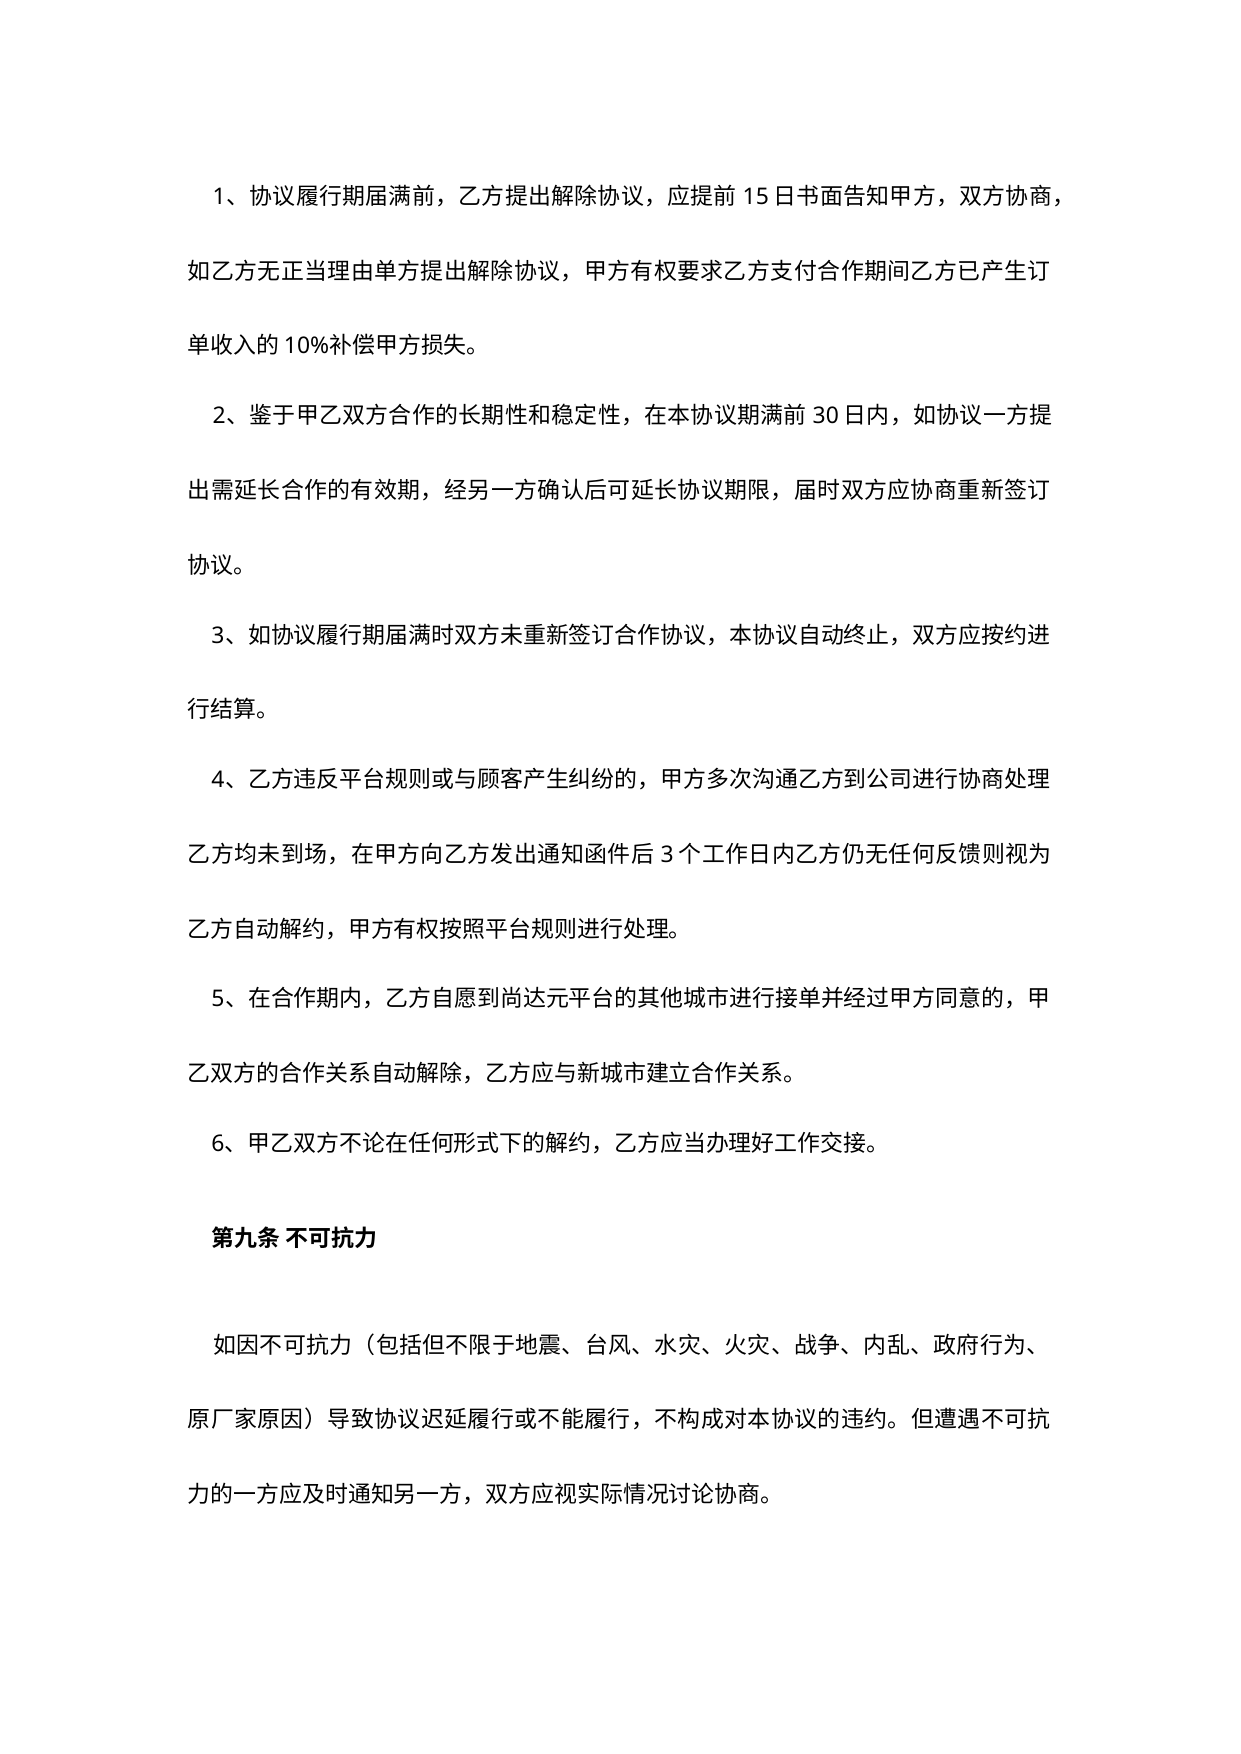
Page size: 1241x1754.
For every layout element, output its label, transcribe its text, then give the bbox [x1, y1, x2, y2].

text 如因不可抗力（包括但不限于地震、台风、水灾、火灾、战争、内乱、政府行为、原厂家原因）导致协议迟延履行或不能履行，不构成对本协议的违约。但遭遇不可抗力的一方应及时通知另一方，双方应视实际情况讨论协商。 [187, 1311, 1053, 1525]
text 1、协议履行期届满前，乙方提出解除协议，应提前15日书面告知甲方，双方协商，如乙方无正当理由单方提出解除协议，甲方有权要求乙方支付合作期间乙方已产生订单收入的10%补偿甲方损失。 [187, 162, 1053, 376]
text 第九条 不可抗力 [187, 1204, 1053, 1269]
text 4、乙方违反平台规则或与顾客产生纠纷的，甲方多次沟通乙方到公司进行协商处理乙方均未到场，在甲方向乙方发出通知函件后3个工作日内乙方仍无任何反馈则视为乙方自动解约，甲方有权按照平台规则进行处理。 [187, 745, 1053, 959]
text 3、如协议履行期届满时双方未重新签订合作协议，本协议自动终止，双方应按约进行结算。 [187, 601, 1053, 740]
text 5、在合作期内，乙方自愿到尚达元平台的其他城市进行接单并经过甲方同意的，甲乙双方的合作关系自动解除，乙方应与新城市建立合作关系。 [187, 964, 1053, 1104]
text 2、鉴于甲乙双方合作的长期性和稳定性，在本协议期满前30日内，如协议一方提出需延长合作的有效期，经另一方确认后可延长协议期限，届时双方应协商重新签订协议。 [187, 381, 1053, 596]
text 6、甲乙双方不论在任何形式下的解约，乙方应当办理好工作交接。 [187, 1109, 1053, 1174]
